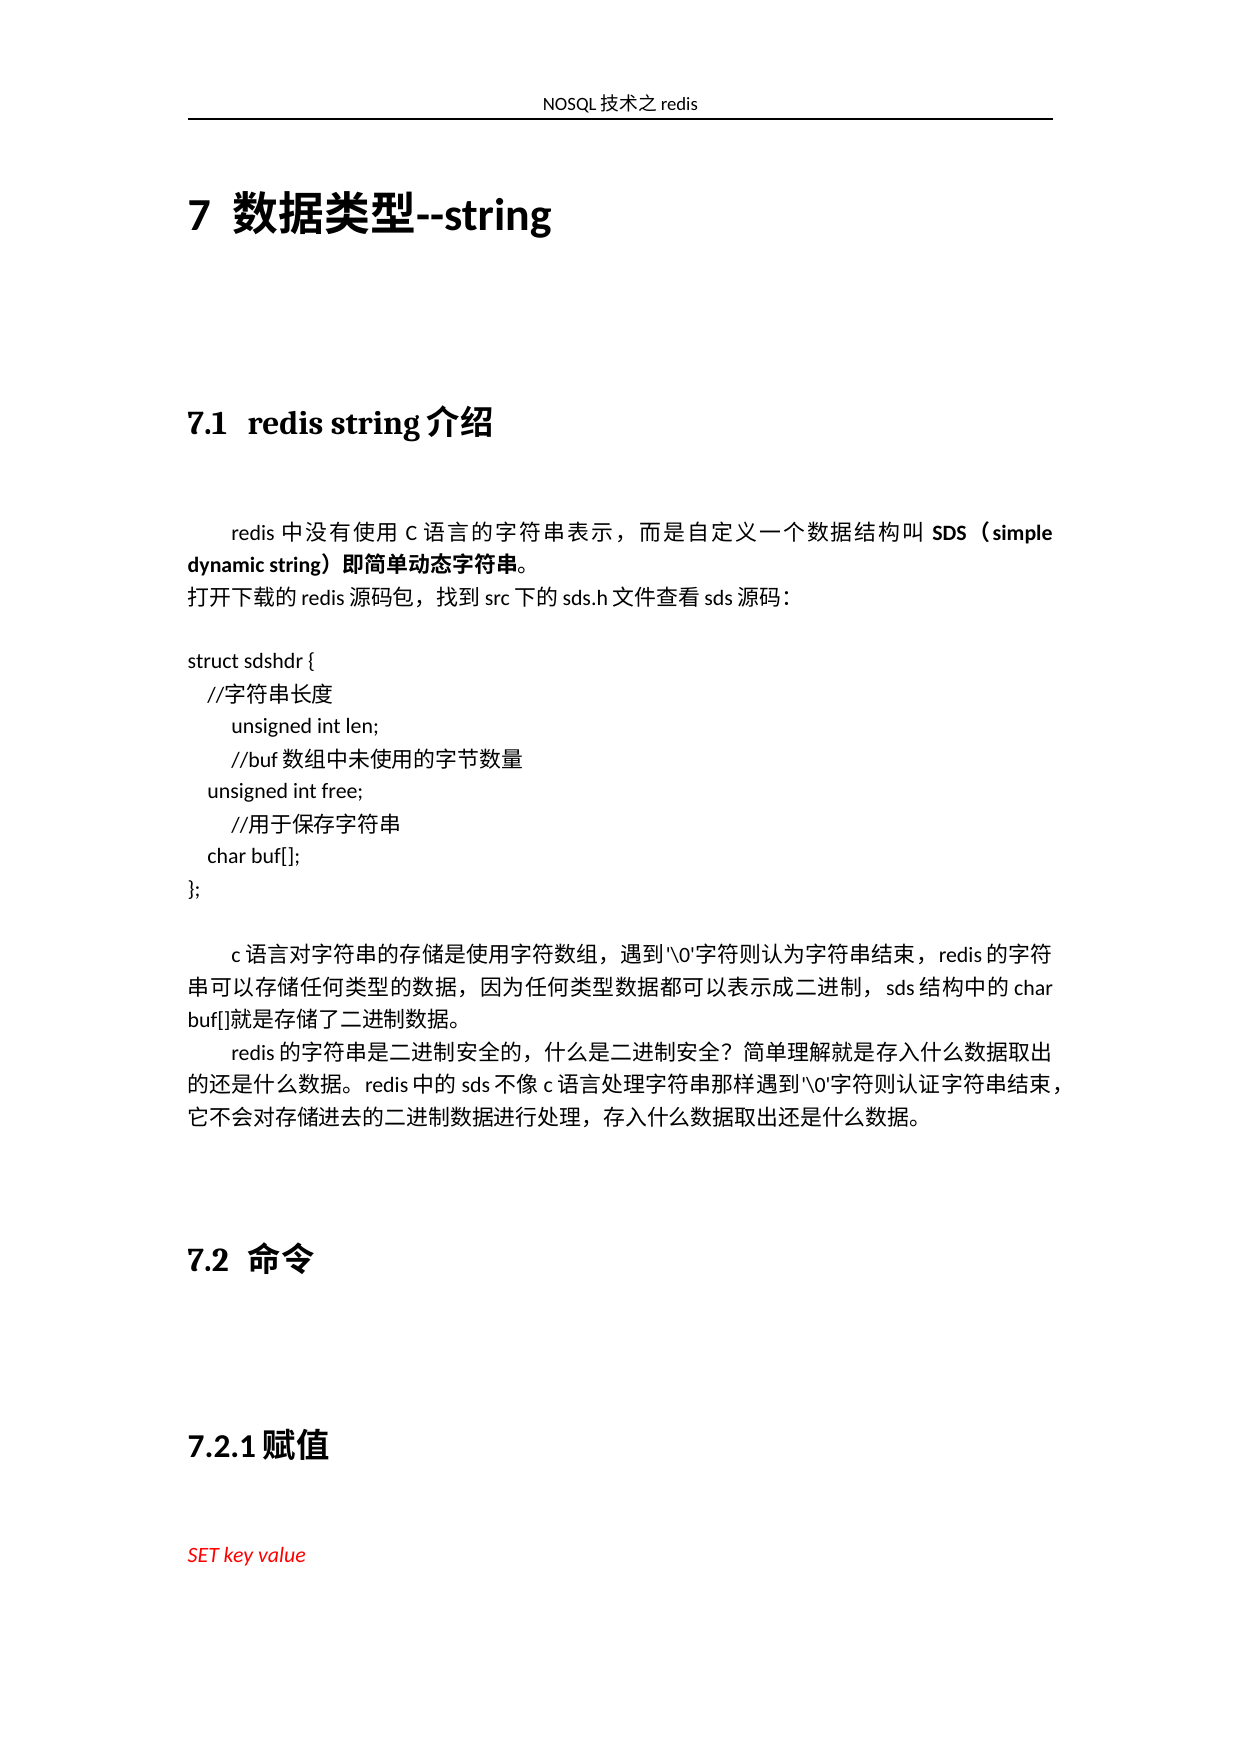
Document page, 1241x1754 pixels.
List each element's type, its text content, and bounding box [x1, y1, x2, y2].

text //buf数组中未使用的字节数量 [187, 742, 1053, 774]
subtitle redis string介绍 [187, 387, 1053, 452]
text 打开下载的redis源码包，找到src下的sds.h文件查看sds源码： [187, 579, 1053, 612]
text //字符串长度 [187, 677, 1053, 709]
text redis的字符串是二进制安全的，什么是二进制安全？简单理解就是存入什么数据取出的还是什么数据。redis中的sds不像c语言处理字符串那样遇到'\0'字符则认证字符串结束，它不会对存储进去的二进制数据进行处理，存入什么数据取出还是什么数据。 [187, 1034, 1053, 1132]
text redis中没有使用C语言的字符串表示，而是自定义一个数据结构叫SDS（simple dynamic string）即简单动态字符串。 [187, 514, 1053, 579]
text c语言对字符串的存储是使用字符数组，遇到'\0'字符则认为字符串结束，redis的字符串可以存储任何类型的数据，因为任何类型数据都可以表示成二进制，sds结构中的char buf[]就是存储了二进制数据。 [187, 937, 1053, 1034]
text unsigned int len; [187, 709, 1053, 742]
text unsigned int free; [187, 774, 1053, 807]
text //用于保存字符串 [187, 807, 1053, 839]
text char buf[]; [187, 839, 1053, 872]
text SET key value [187, 1538, 1053, 1571]
text struct sdshdr { [187, 644, 1053, 677]
subtitle 数据类型--string [187, 162, 1053, 259]
text }; [187, 872, 1053, 904]
subtitle 命令 [187, 1224, 1053, 1289]
subtitle 赋值 [187, 1411, 1053, 1476]
